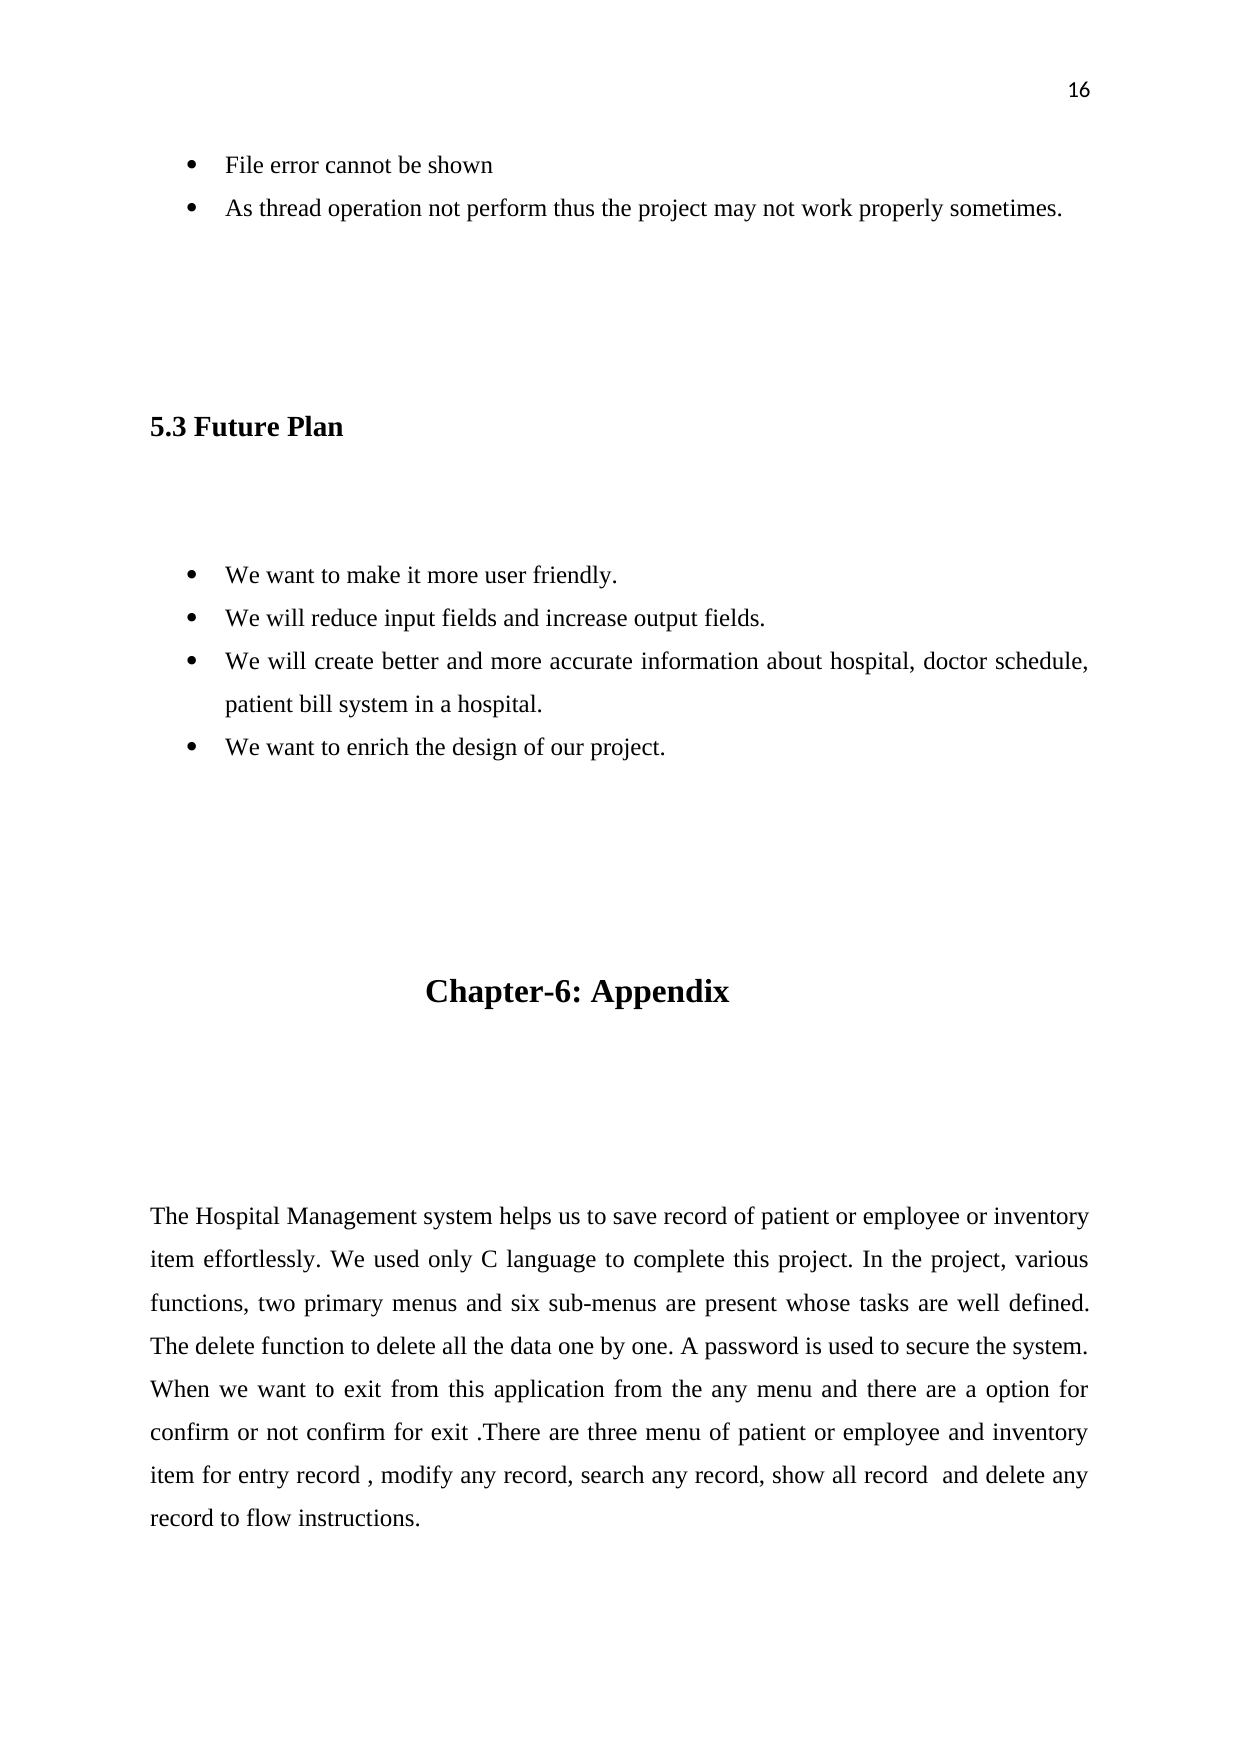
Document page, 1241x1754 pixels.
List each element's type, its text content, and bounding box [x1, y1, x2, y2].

text The Hospital Management system helps us to save record of patient or employee or inventory item effortlessly. We used only C language to complete this project. In the project, various functions, two primary menus and six sub-menus are present whose tasks are well defined. The delete function to delete all the data one by one. A password is used to secure the system. [150, 1201, 1090, 1359]
text 5.3 Future Plan [150, 409, 1090, 442]
list We want to enrich the design of our project. [187, 732, 1090, 761]
list We will reduce input fields and increase output fields. [187, 603, 1090, 632]
text When we want to exit from this application from the any menu and there are a option for confirm or not confirm for exit .There are three menu of patient or employee and inventory item for entry record , modify any record, search any record, show all record and delete any record to flow instructions. [150, 1374, 1090, 1532]
list We will create better and more accurate information about hospital, doctor schedule, patient bill system in a hospital. [187, 646, 1090, 718]
list We want to make it more user friendly. [187, 560, 1090, 588]
list File error cannot be shown [187, 150, 1090, 179]
text Chapter-6: Appendix [150, 971, 1090, 1010]
list As thread operation not perform thus the project may not work properly sometimes. [187, 193, 1090, 222]
